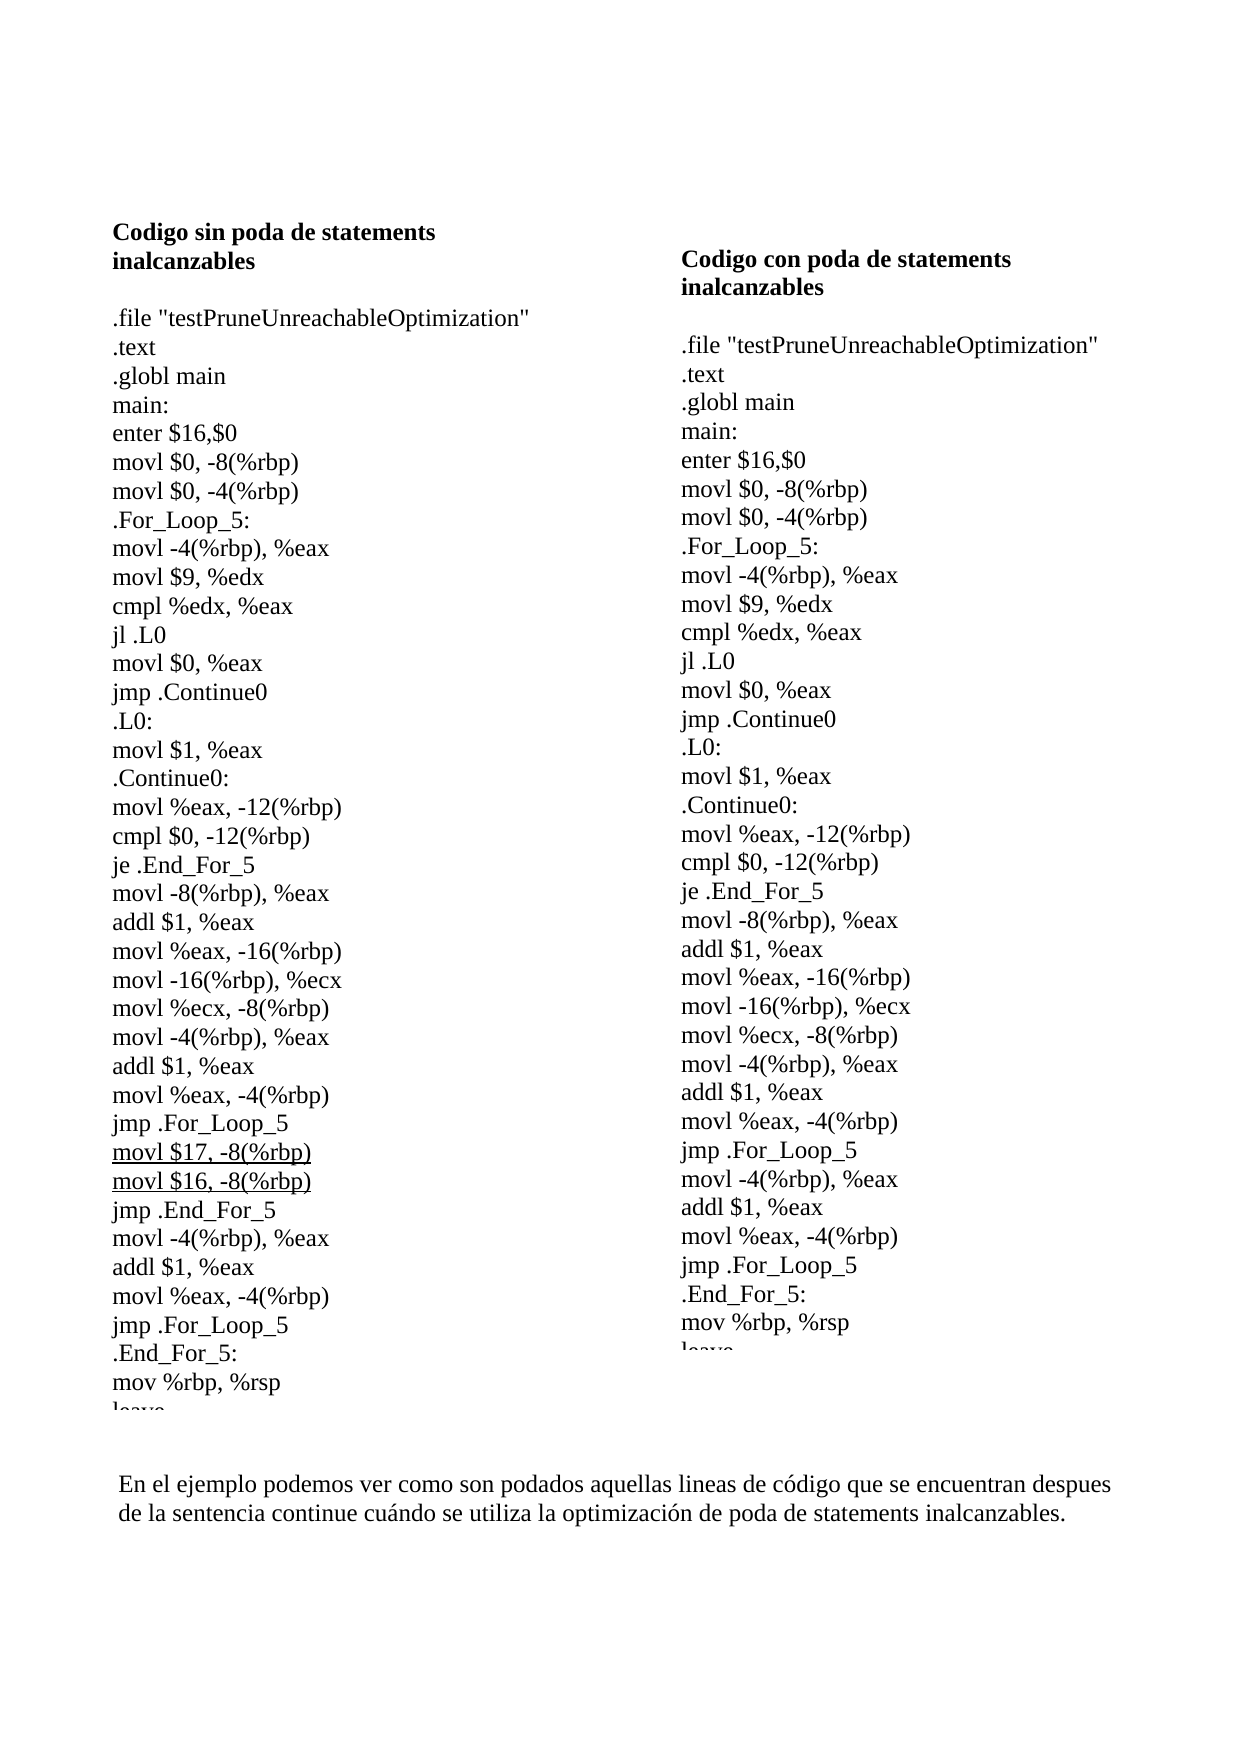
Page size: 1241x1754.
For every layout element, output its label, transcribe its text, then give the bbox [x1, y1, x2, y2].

text En el ejemplo podemos ver como son podados aquellas lineas de código que se encuentran despues de la sentencia continue cuándo se utiliza la optimización de poda de statements inalcanzables. [118, 1469, 1122, 1527]
